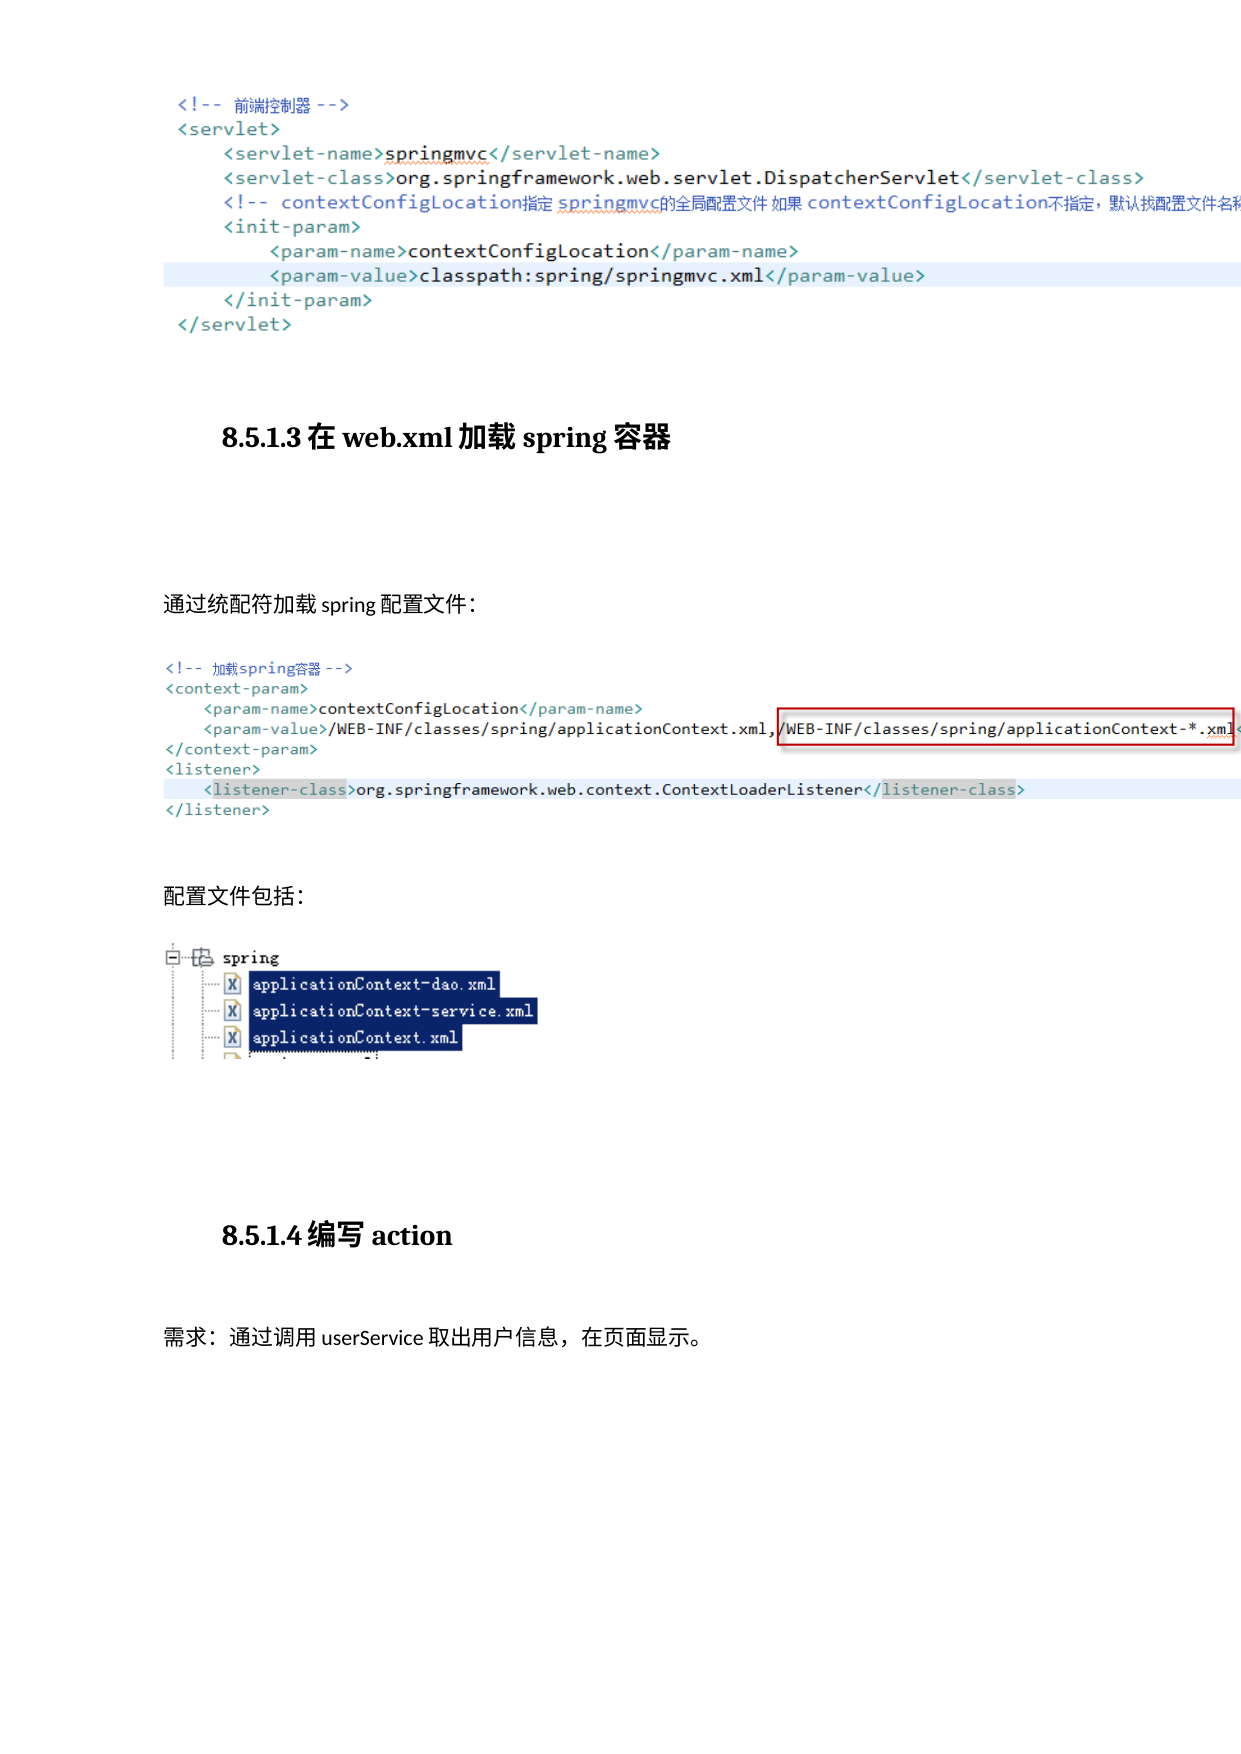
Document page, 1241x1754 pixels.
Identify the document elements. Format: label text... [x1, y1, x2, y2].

picture [163, 651, 1241, 831]
subtitle 在web.xml加载spring容器 [222, 402, 1167, 467]
text 配置文件包括： [164, 879, 1167, 911]
text 通过统配符加载spring配置文件： [164, 586, 1167, 619]
text 需求：通过调用userService取出用户信息，在页面显示。 [164, 1319, 1167, 1352]
picture [163, 943, 552, 1059]
subtitle 编写action [222, 1200, 1167, 1265]
picture [163, 80, 1241, 341]
